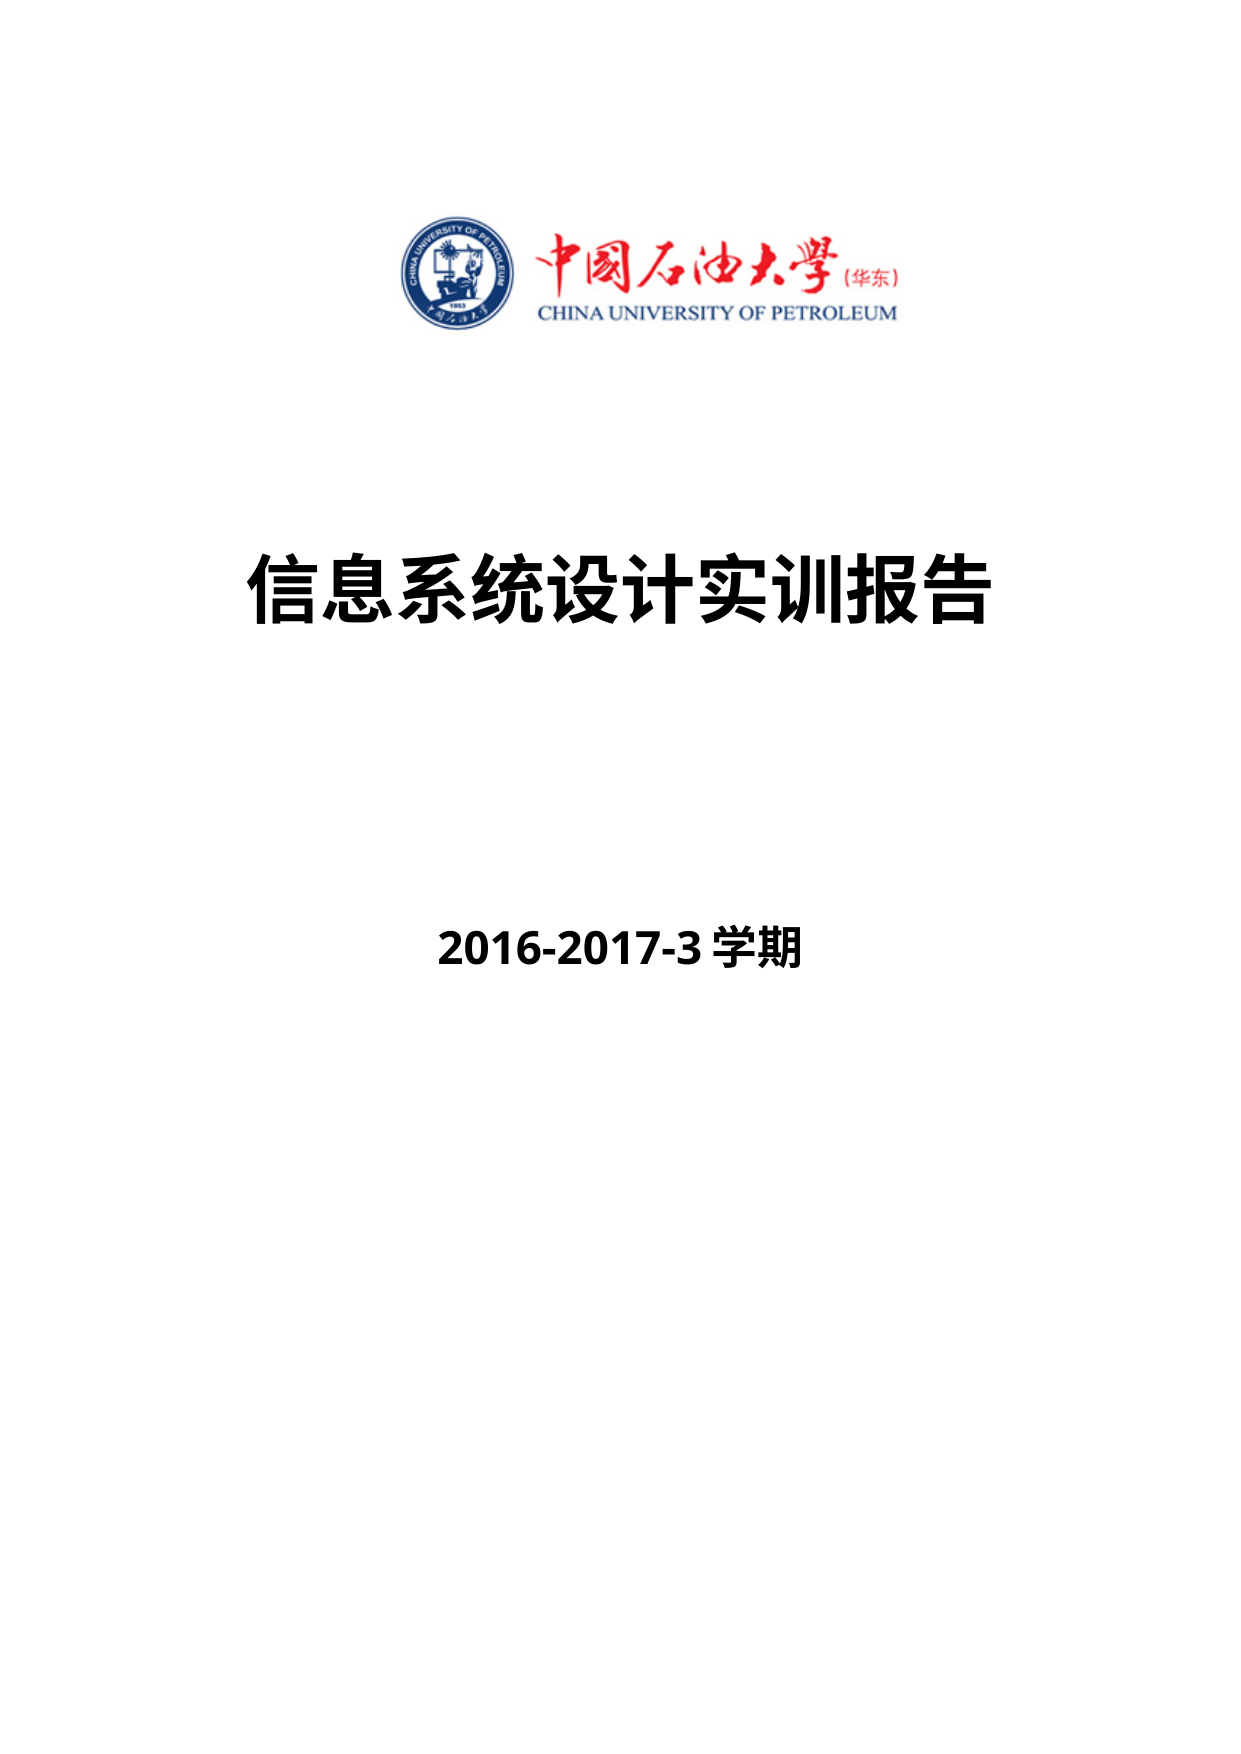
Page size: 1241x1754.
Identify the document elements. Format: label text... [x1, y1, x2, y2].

text 信息系统设计实训报告 [187, 519, 1053, 649]
text 2016-2017-3学期 [187, 896, 1053, 994]
picture [316, 209, 924, 343]
